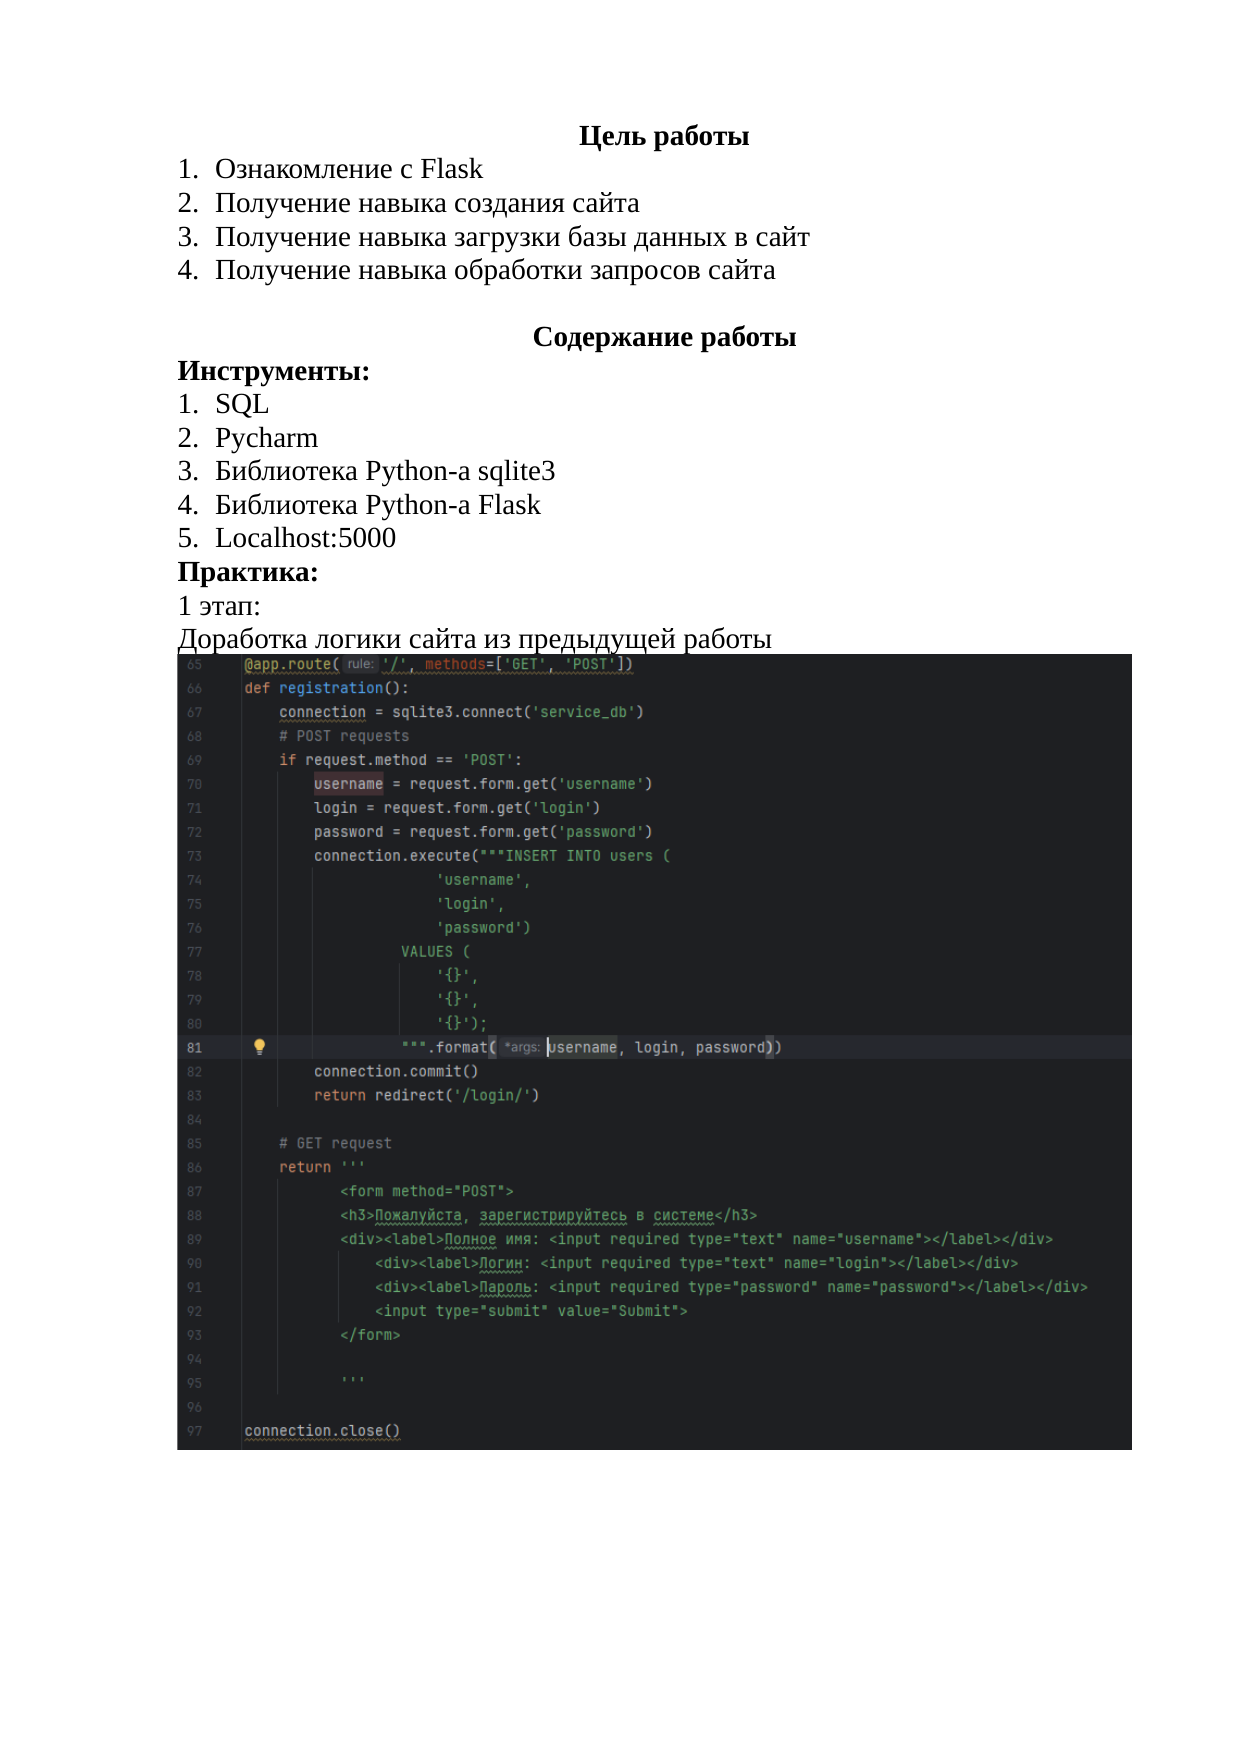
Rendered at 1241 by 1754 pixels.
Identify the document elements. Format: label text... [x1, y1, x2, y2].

picture [177, 654, 1132, 1450]
text Цель работы [177, 118, 1152, 152]
list Ознакомление с Flask [177, 152, 1152, 185]
list Получение навыка обработки запросов сайта [177, 252, 1152, 286]
text Доработка логики сайта из предыдущей работы [177, 621, 1152, 655]
list SQL [177, 386, 1152, 420]
list Pycharm [177, 420, 1152, 453]
list Библиотека Python-а Flask [177, 487, 1152, 521]
text Практика: [177, 554, 1152, 588]
text Инструменты: [177, 353, 1152, 386]
list Localhost:5000 [177, 521, 1152, 554]
text Содержание работы [177, 319, 1152, 353]
list Получение навыка загрузки базы данных в сайт [177, 219, 1152, 252]
list Библиотека Python-а sqlite3 [177, 453, 1152, 487]
list Получение навыка создания сайта [177, 185, 1152, 219]
text 1 этап: [177, 588, 1152, 621]
